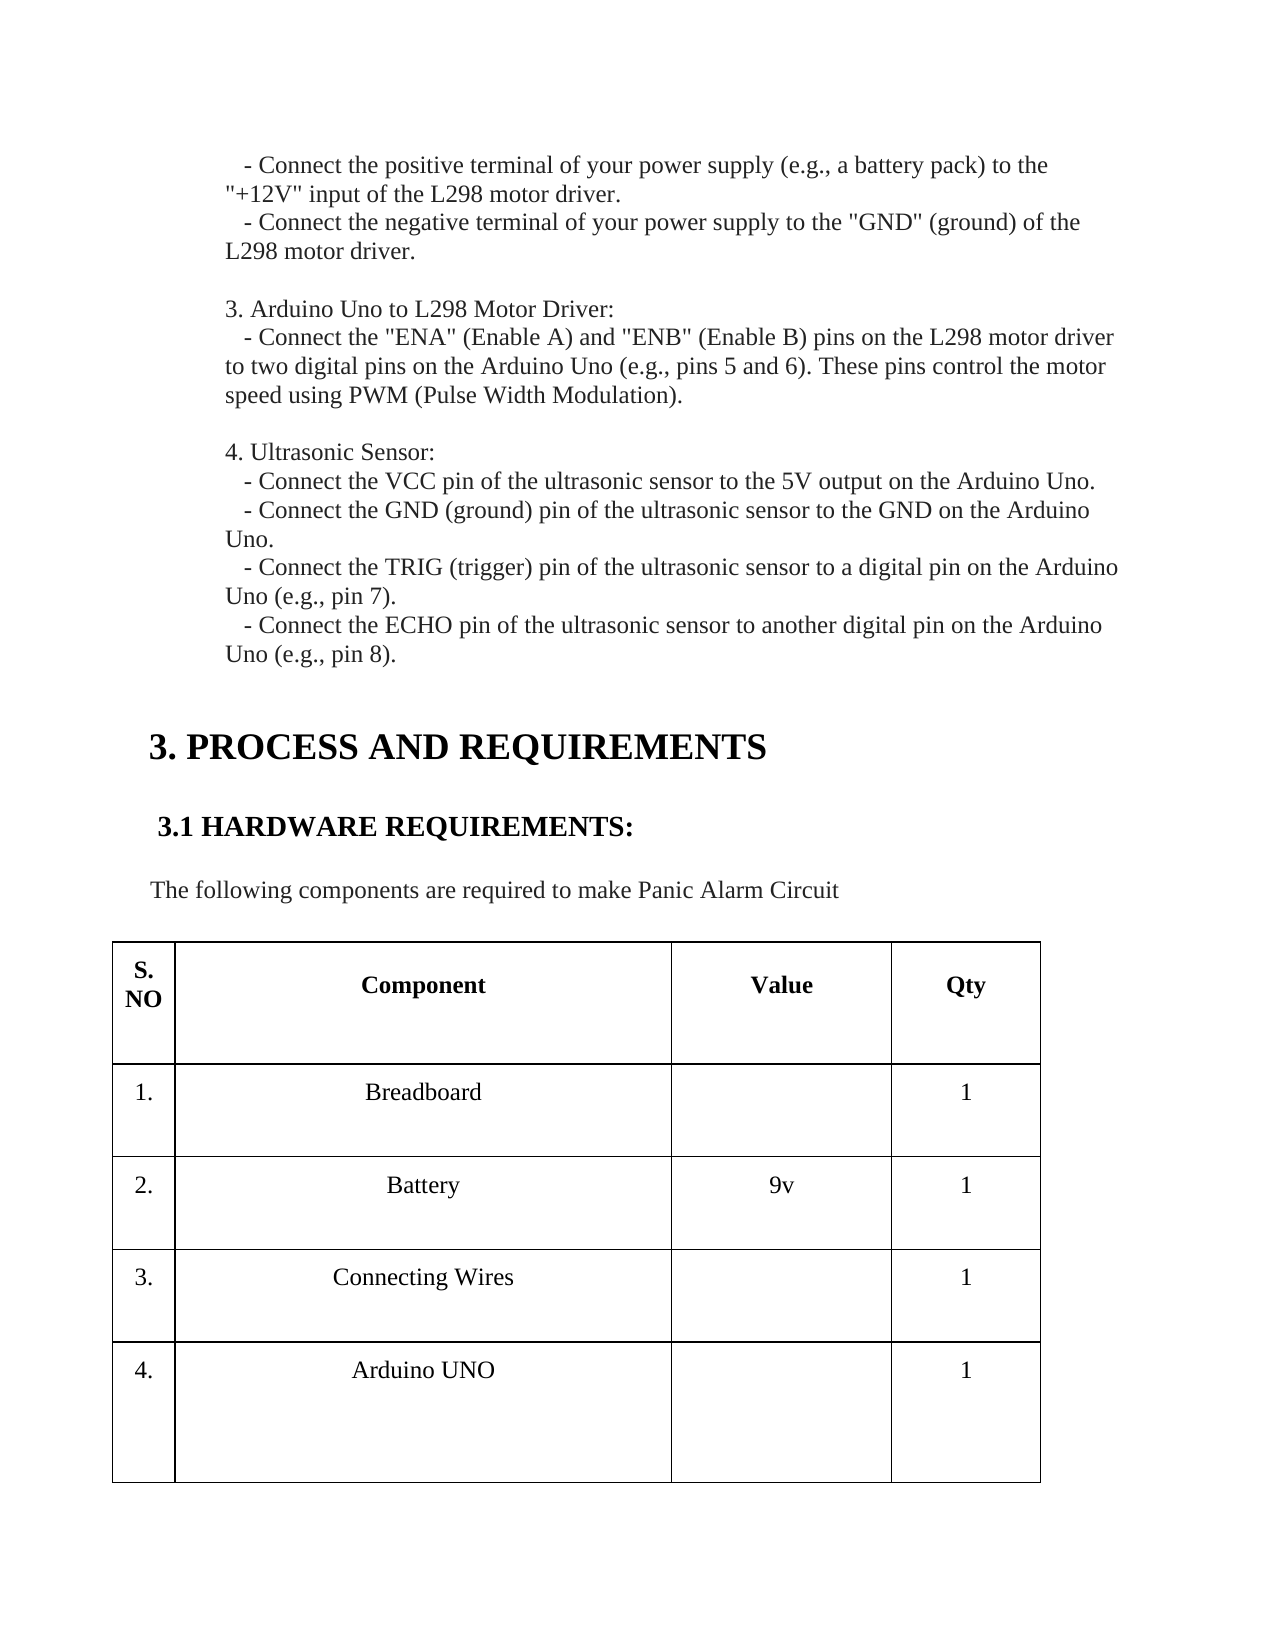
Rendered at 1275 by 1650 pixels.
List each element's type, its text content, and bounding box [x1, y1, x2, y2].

text - Connect the "ENA" (Enable A) and "ENB" (Enable B) pins on the L298 motor driver to two digital pins on the Arduino Uno (e.g., pins 5 and 6). These pins control the motor speed using PWM (Pulse Width Modulation). [225, 322, 1125, 409]
table_cell Battery [176, 1157, 671, 1248]
table_cell 3. [113, 1250, 174, 1341]
text - Connect the VCC pin of the ultrasonic sensor to the 5V output on the Arduino Uno. [225, 466, 1125, 495]
table_cell [672, 1065, 891, 1156]
table_header Component [176, 943, 671, 1063]
table_cell Connecting Wires [176, 1250, 671, 1341]
table_cell 1 [892, 1157, 1040, 1248]
text 3.1 HARDWARE REQUIREMENTS: [150, 809, 1125, 843]
text - Connect the positive terminal of your power supply (e.g., a battery pack) to the "+12V" input of the L298 motor driver. [225, 150, 1125, 207]
subtitle 3. PROCESS AND REQUIREMENTS [148, 724, 1125, 767]
text 4. Ultrasonic Sensor: [225, 437, 1125, 466]
text The following components are required to make Panic Alarm Circuit [150, 875, 1125, 904]
text - Connect the TRIG (trigger) pin of the ultrasonic sensor to a digital pin on the Arduino Uno (e.g., pin 7). [225, 552, 1125, 610]
text - Connect the GND (ground) pin of the ultrasonic sensor to the GND on the Arduino Uno. [225, 495, 1125, 552]
table_cell 1 [892, 1343, 1040, 1482]
table_cell 2. [113, 1157, 174, 1248]
table_cell 1 [892, 1250, 1040, 1341]
text - Connect the ECHO pin of the ultrasonic sensor to another digital pin on the Arduino Uno (e.g., pin 8). [225, 610, 1125, 667]
table_header Value [672, 943, 891, 1063]
table_cell Breadboard [176, 1065, 671, 1156]
text - Connect the negative terminal of your power supply to the "GND" (ground) of the L298 motor driver. [225, 207, 1125, 265]
table_cell [672, 1343, 891, 1482]
table_cell [672, 1250, 891, 1341]
table_cell 1 [892, 1065, 1040, 1156]
table_cell 9v [672, 1157, 891, 1248]
text 3. Arduino Uno to L298 Motor Driver: [225, 294, 1125, 322]
table_cell Arduino UNO [176, 1343, 671, 1482]
table_header S. NO [113, 943, 174, 1063]
table_cell 4. [113, 1343, 174, 1482]
table_header Qty [892, 943, 1040, 1063]
table_cell 1. [113, 1065, 174, 1156]
